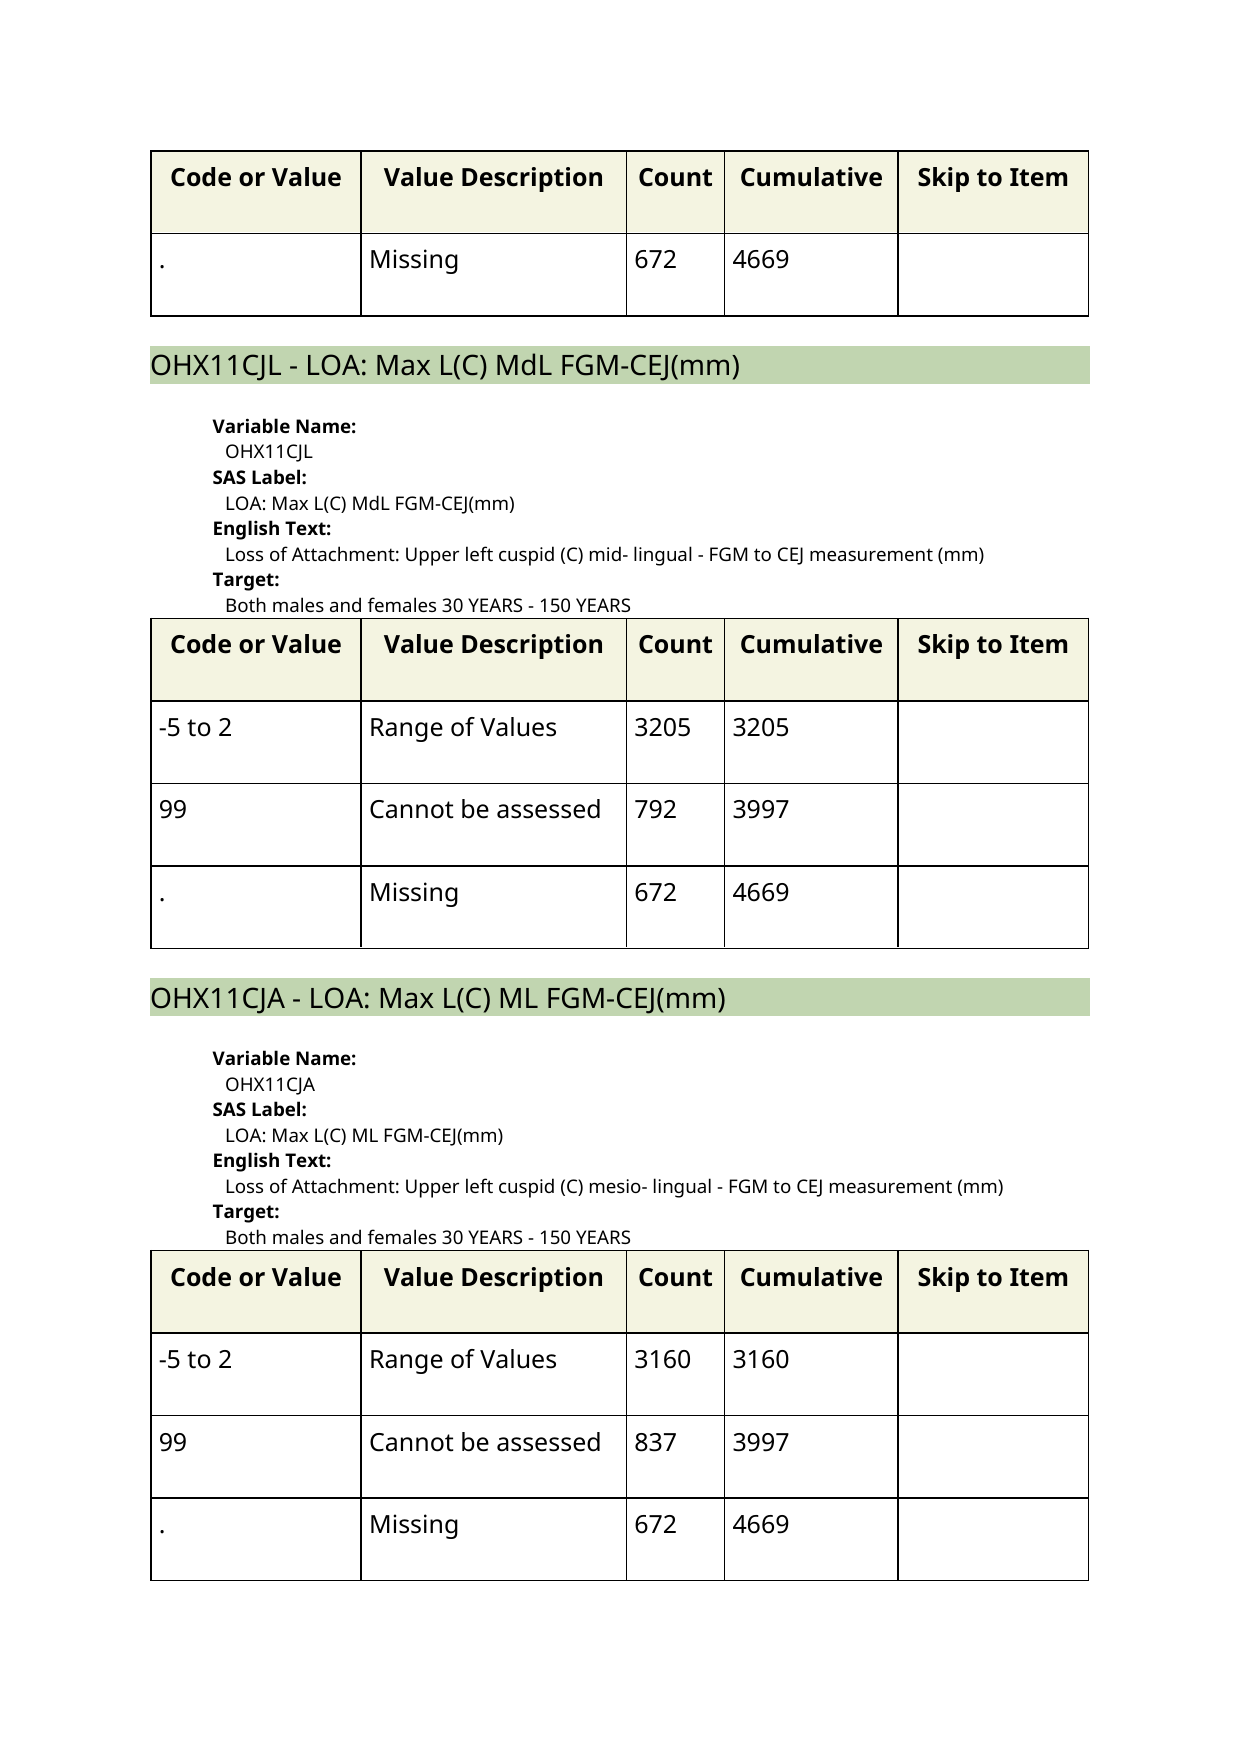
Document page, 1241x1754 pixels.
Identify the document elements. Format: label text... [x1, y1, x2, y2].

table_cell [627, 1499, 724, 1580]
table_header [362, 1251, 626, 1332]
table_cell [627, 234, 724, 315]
text SAS Label: [212, 1097, 1090, 1122]
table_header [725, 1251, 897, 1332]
text Both males and females 30 YEARS - 150 YEARS [225, 1224, 1090, 1250]
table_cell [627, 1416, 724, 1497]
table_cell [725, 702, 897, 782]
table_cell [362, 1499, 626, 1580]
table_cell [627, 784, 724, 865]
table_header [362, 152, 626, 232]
text SAS Label: [212, 464, 1090, 490]
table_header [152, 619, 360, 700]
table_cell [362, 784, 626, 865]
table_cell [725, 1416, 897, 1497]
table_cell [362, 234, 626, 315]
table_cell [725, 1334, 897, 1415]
text OHX11CJA - LOA: Max L(C) ML FGM-CEJ(mm) [150, 978, 1090, 1016]
text Variable Name: [212, 413, 1090, 439]
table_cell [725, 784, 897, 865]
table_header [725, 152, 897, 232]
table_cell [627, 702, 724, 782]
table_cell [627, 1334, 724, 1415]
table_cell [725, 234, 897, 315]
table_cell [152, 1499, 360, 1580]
text Loss of Attachment: Upper left cuspid (C) mesio- lingual - FGM to CEJ measurement (mm) [225, 1173, 1090, 1199]
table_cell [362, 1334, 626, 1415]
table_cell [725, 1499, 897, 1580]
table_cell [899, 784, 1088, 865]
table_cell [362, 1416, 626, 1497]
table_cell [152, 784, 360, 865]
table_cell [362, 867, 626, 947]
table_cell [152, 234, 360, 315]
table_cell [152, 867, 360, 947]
text OHX11CJL [225, 439, 1090, 464]
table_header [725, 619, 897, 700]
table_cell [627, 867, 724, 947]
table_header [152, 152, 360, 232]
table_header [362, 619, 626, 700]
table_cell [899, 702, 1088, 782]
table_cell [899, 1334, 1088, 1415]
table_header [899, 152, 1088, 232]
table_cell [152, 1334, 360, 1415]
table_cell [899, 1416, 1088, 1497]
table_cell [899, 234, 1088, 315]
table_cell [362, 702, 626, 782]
text LOA: Max L(C) MdL FGM-CEJ(mm) [225, 490, 1090, 515]
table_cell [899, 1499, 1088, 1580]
text Both males and females 30 YEARS - 150 YEARS [225, 592, 1090, 617]
text Target: [212, 566, 1090, 592]
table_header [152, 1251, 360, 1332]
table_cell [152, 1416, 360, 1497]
text OHX11CJA [225, 1071, 1090, 1097]
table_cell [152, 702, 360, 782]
text LOA: Max L(C) ML FGM-CEJ(mm) [225, 1122, 1090, 1148]
text OHX11CJL - LOA: Max L(C) MdL FGM-CEJ(mm) [150, 346, 1090, 384]
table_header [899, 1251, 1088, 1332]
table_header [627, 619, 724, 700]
text Loss of Attachment: Upper left cuspid (C) mid- lingual - FGM to CEJ measurement (mm) [225, 541, 1090, 566]
text English Text: [212, 1148, 1090, 1173]
text Variable Name: [212, 1046, 1090, 1071]
text Target: [212, 1199, 1090, 1224]
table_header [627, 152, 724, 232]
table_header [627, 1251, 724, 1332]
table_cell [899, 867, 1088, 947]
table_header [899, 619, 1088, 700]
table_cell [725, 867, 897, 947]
text English Text: [212, 515, 1090, 541]
